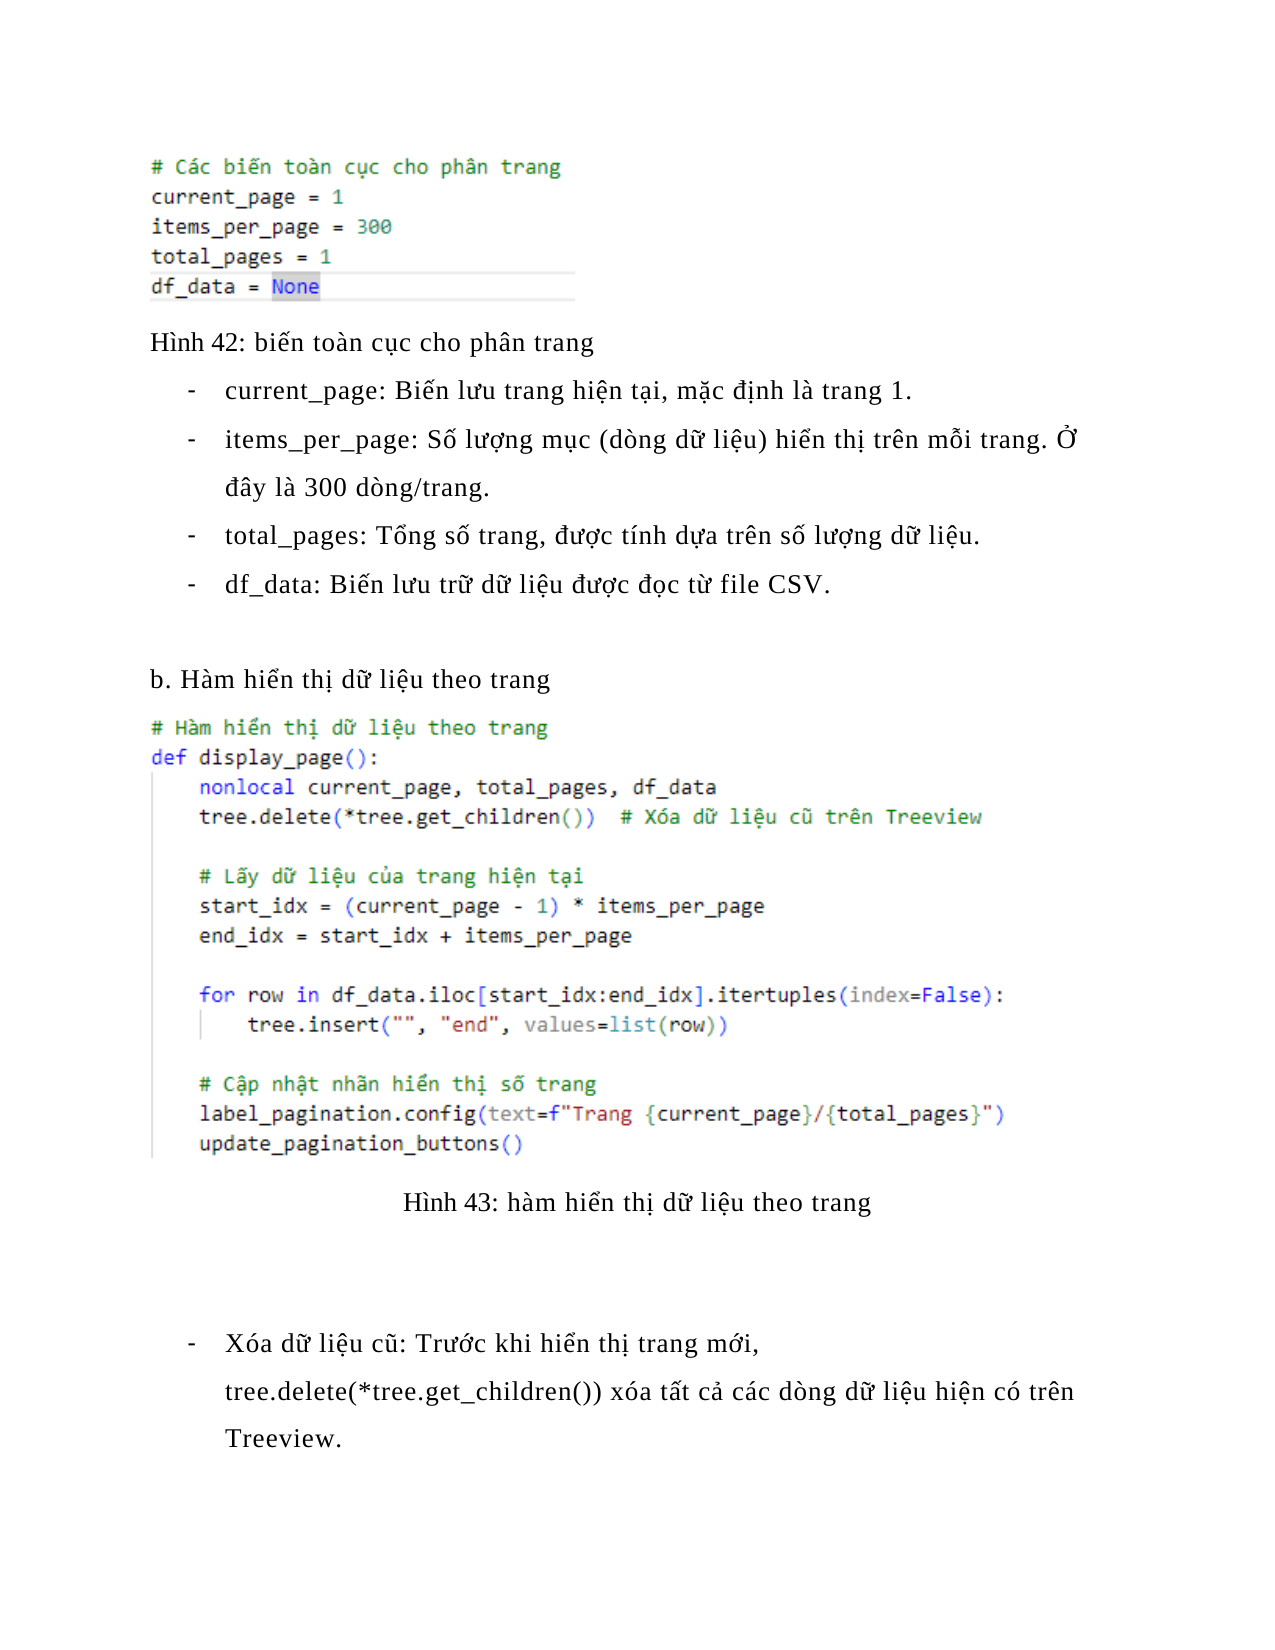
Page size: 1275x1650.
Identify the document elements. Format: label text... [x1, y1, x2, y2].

list Xóa dữ liệu cũ: Trước khi hiển thị trang mới, tree.delete(*tree.get_children()) xóa tất cả các dòng dữ liệu hiện có trên Treeview. [187, 1327, 1125, 1453]
text Hình 43: hàm hiển thị dữ liệu theo trang [150, 1187, 1125, 1218]
list current_page: Biến lưu trang hiện tại, mặc định là trang 1. [187, 373, 1125, 406]
text b. Hàm hiển thị dữ liệu theo trang [150, 663, 1125, 694]
list df_data: Biến lưu trữ dữ liệu được đọc từ file CSV. [187, 567, 1125, 600]
text Hình 42: biến toàn cục cho phân trang [150, 326, 1125, 358]
list items_per_page: Số lượng mục (dòng dữ liệu) hiển thị trên mỗi trang. Ở đây là 300 dòng/trang. [187, 423, 1125, 502]
list total_pages: Tổng số trang, được tính dựa trên số lượng dữ liệu. [187, 518, 1125, 551]
picture [150, 150, 575, 311]
picture [150, 710, 1038, 1171]
